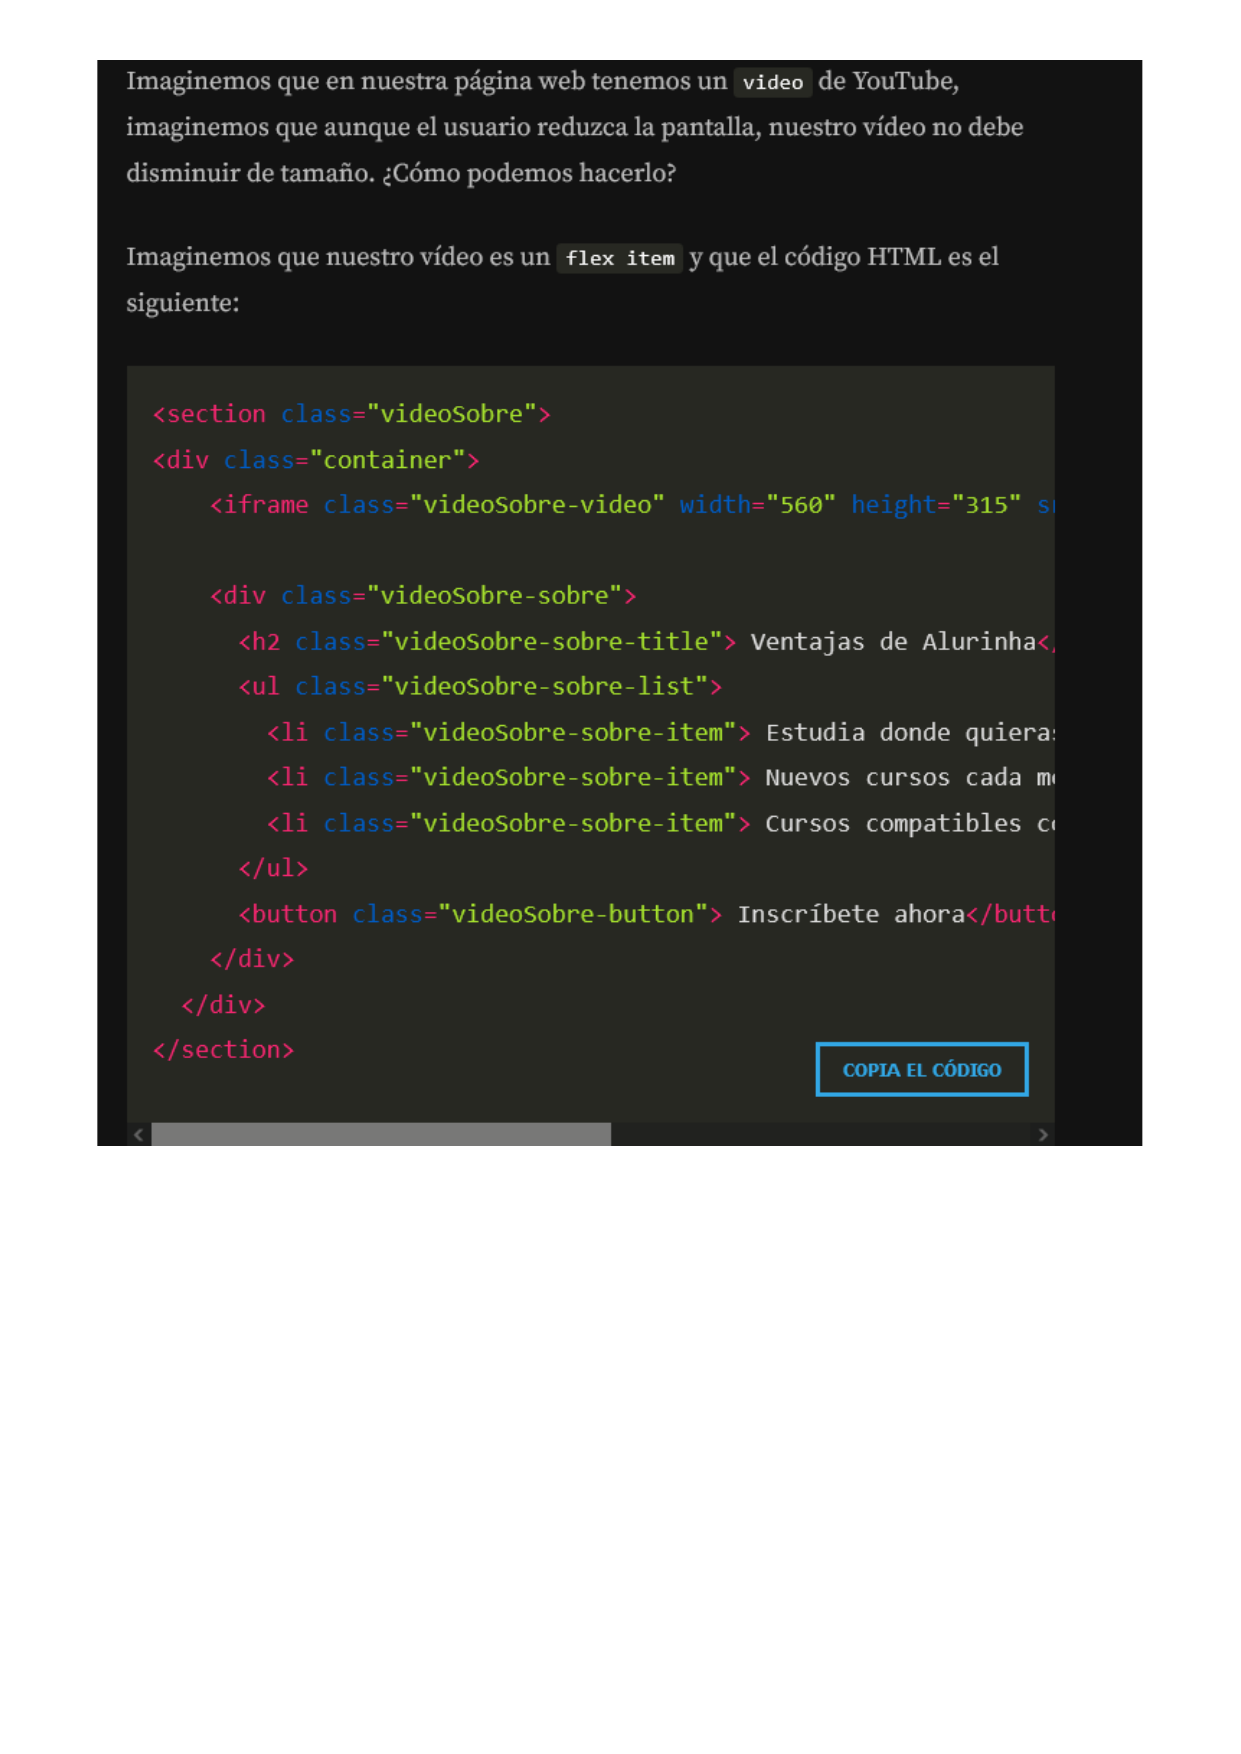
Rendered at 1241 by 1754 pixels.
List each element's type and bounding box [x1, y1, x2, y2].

picture [97, 60, 1143, 1146]
